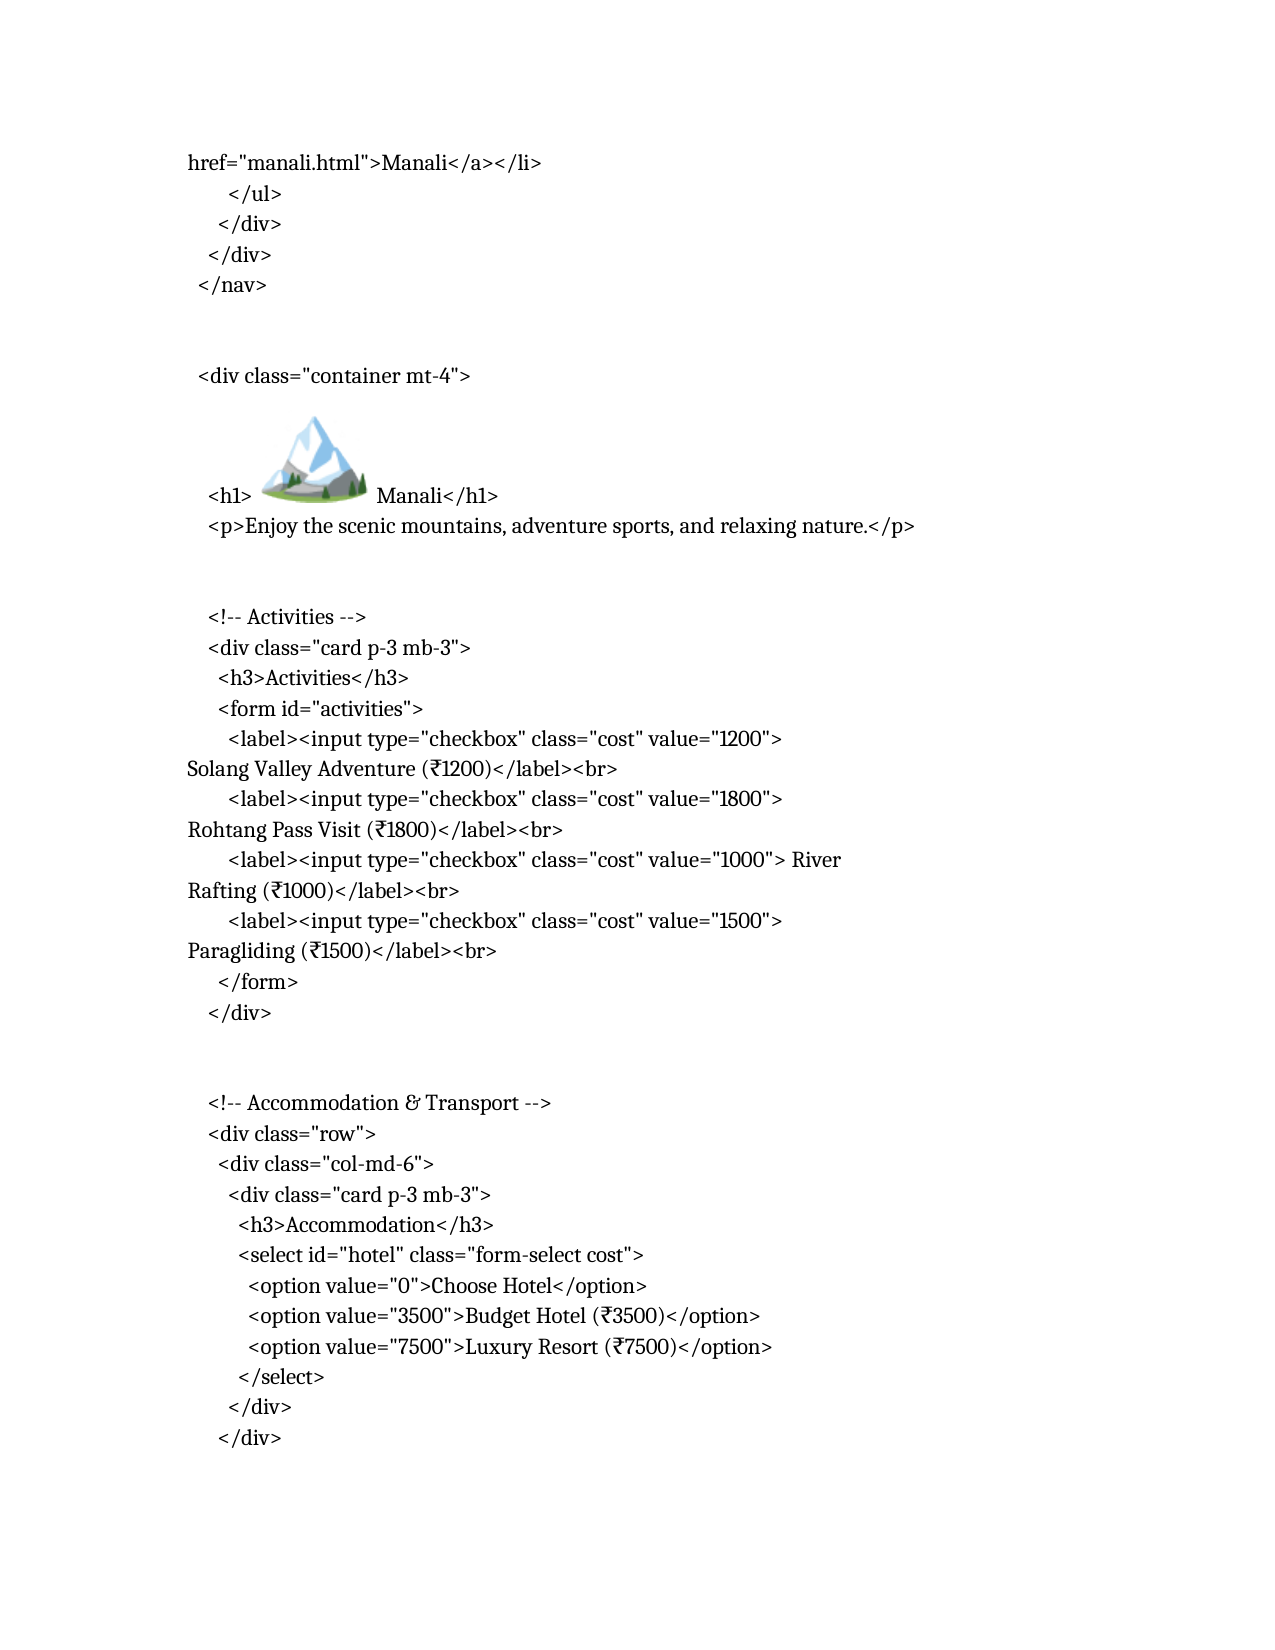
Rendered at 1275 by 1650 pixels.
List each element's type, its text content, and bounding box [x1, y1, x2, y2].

text </div> [228, 1394, 1087, 1421]
text <label><input type="checkbox" class="cost" value="1500"> [228, 908, 1087, 934]
text <option value="0">Choose Hotel</option> [248, 1273, 1087, 1299]
text <label><input type="checkbox" class="cost" value="1800"> [228, 786, 1087, 813]
text </div> [217, 211, 1087, 237]
text <div class="col-md-6"> [217, 1151, 1087, 1177]
text <h1> Manali</h1> [207, 482, 1087, 509]
text </div> [217, 1424, 1087, 1451]
text <option value="3500">Budget Hotel (₹3500)</option> [248, 1303, 1087, 1329]
text <!-- Activities --> [207, 604, 1087, 630]
text <div class="row"> [207, 1121, 1087, 1147]
text Rohtang Pass Visit (₹1800)</label><br> [187, 817, 1087, 843]
text </div> [207, 999, 1087, 1026]
text <div class="card p-3 mb-3"> [207, 634, 1087, 661]
text <form id="activities"> [217, 695, 1087, 722]
text <p>Enjoy the scenic mountains, adventure sports, and relaxing nature.</p> [207, 513, 1087, 539]
text </select> [238, 1364, 1087, 1390]
text <label><input type="checkbox" class="cost" value="1200"> [228, 726, 1087, 752]
text </form> [217, 969, 1087, 995]
text <h3>Activities</h3> [217, 665, 1087, 691]
text </nav> [197, 272, 1087, 298]
text href="manali.html">Manali</a></li> [187, 150, 1087, 177]
text <option value="7500">Luxury Resort (₹7500)</option> [248, 1333, 1087, 1360]
text </ul> [228, 181, 1087, 207]
text Rafting (₹1000)</label><br> [187, 877, 1087, 904]
text </div> [207, 241, 1087, 268]
text Solang Valley Adventure (₹1200)</label><br> [187, 756, 1087, 782]
text <h3>Accommodation</h3> [238, 1212, 1087, 1238]
picture [261, 410, 368, 482]
text <select id="hotel" class="form-select cost"> [238, 1242, 1087, 1268]
text <!-- Accommodation & Transport --> [207, 1090, 1087, 1117]
text Paragliding (₹1500)</label><br> [187, 938, 1087, 964]
text <div class="card p-3 mb-3"> [228, 1181, 1087, 1208]
text <label><input type="checkbox" class="cost" value="1000"> River [228, 847, 1087, 874]
text <div class="container mt-4"> [197, 363, 1087, 389]
